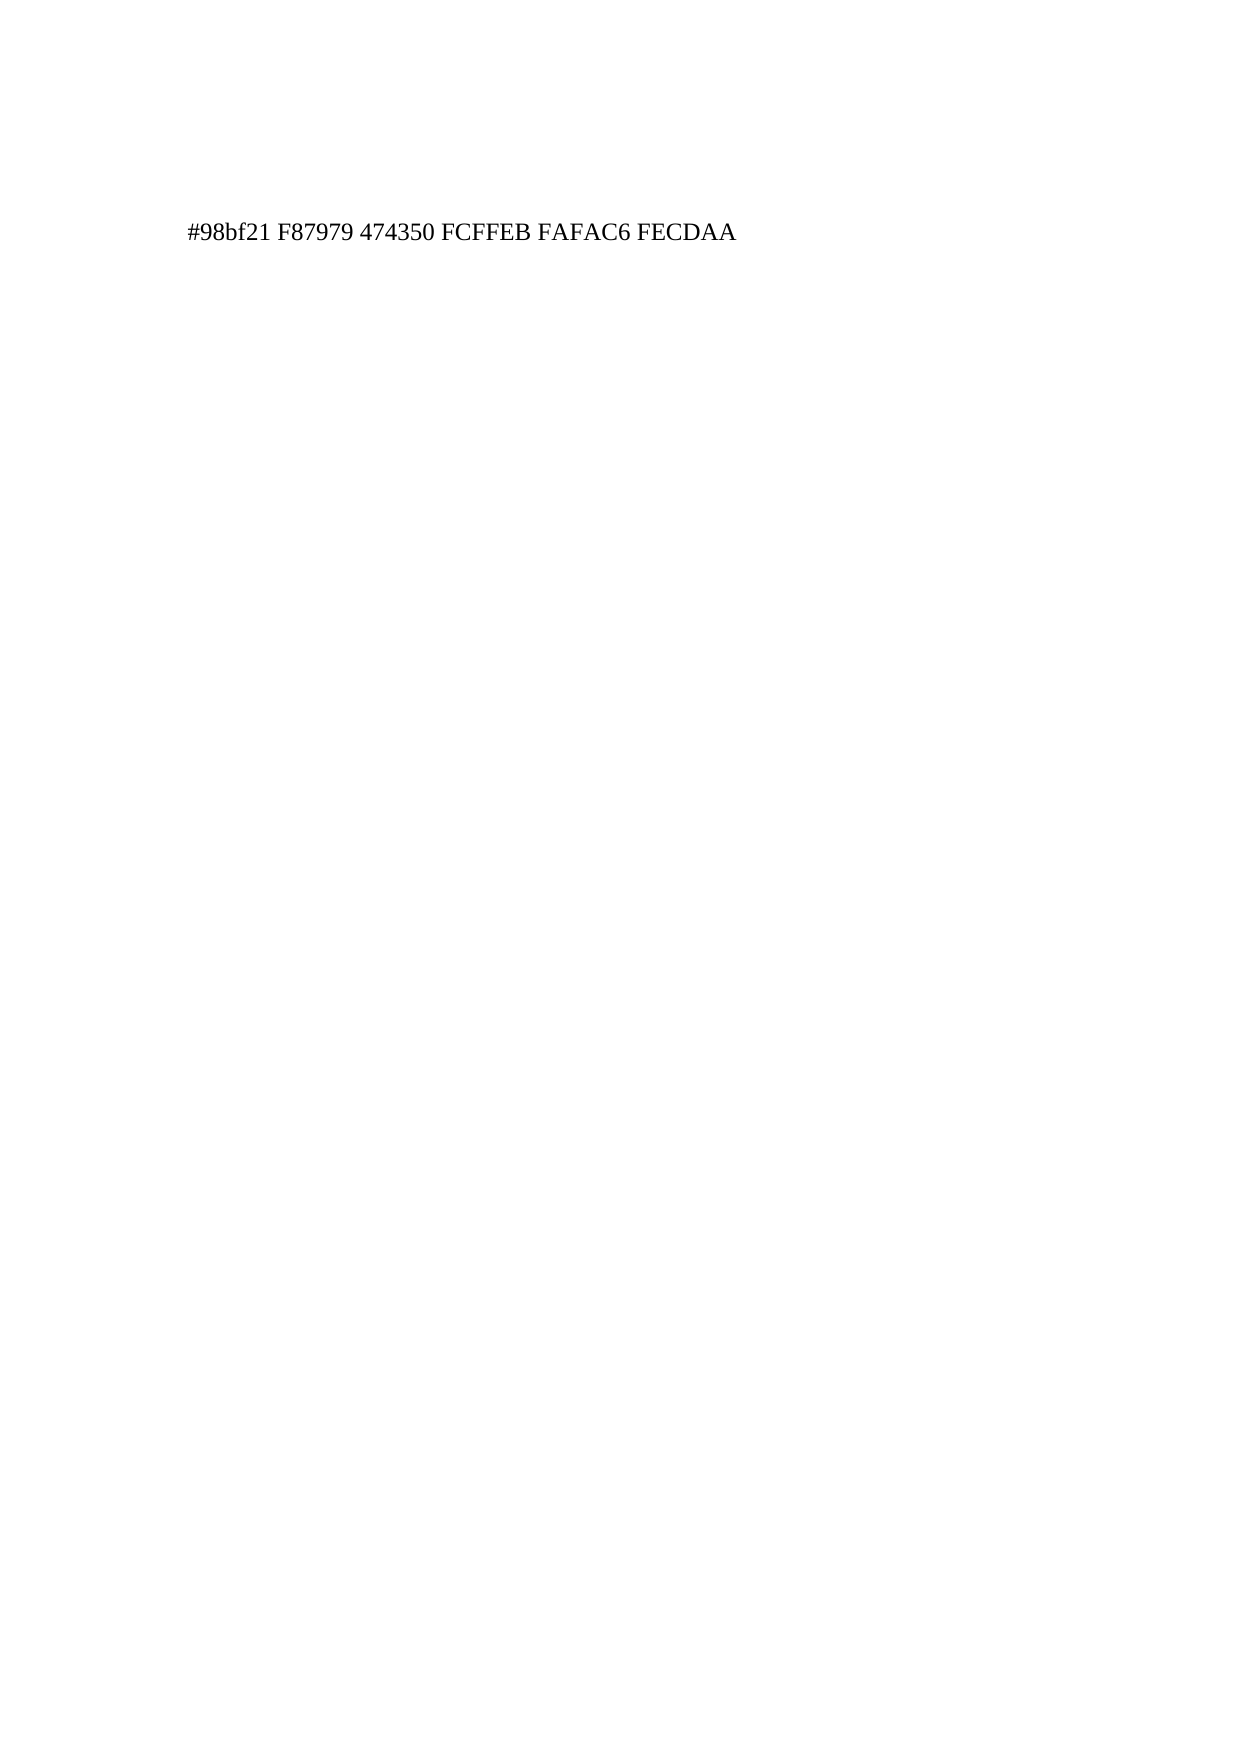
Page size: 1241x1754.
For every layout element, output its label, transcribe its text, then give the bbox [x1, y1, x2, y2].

text #98bf21 F87979 474350 FCFFEB FAFAC6 FECDAA [187, 210, 1053, 252]
